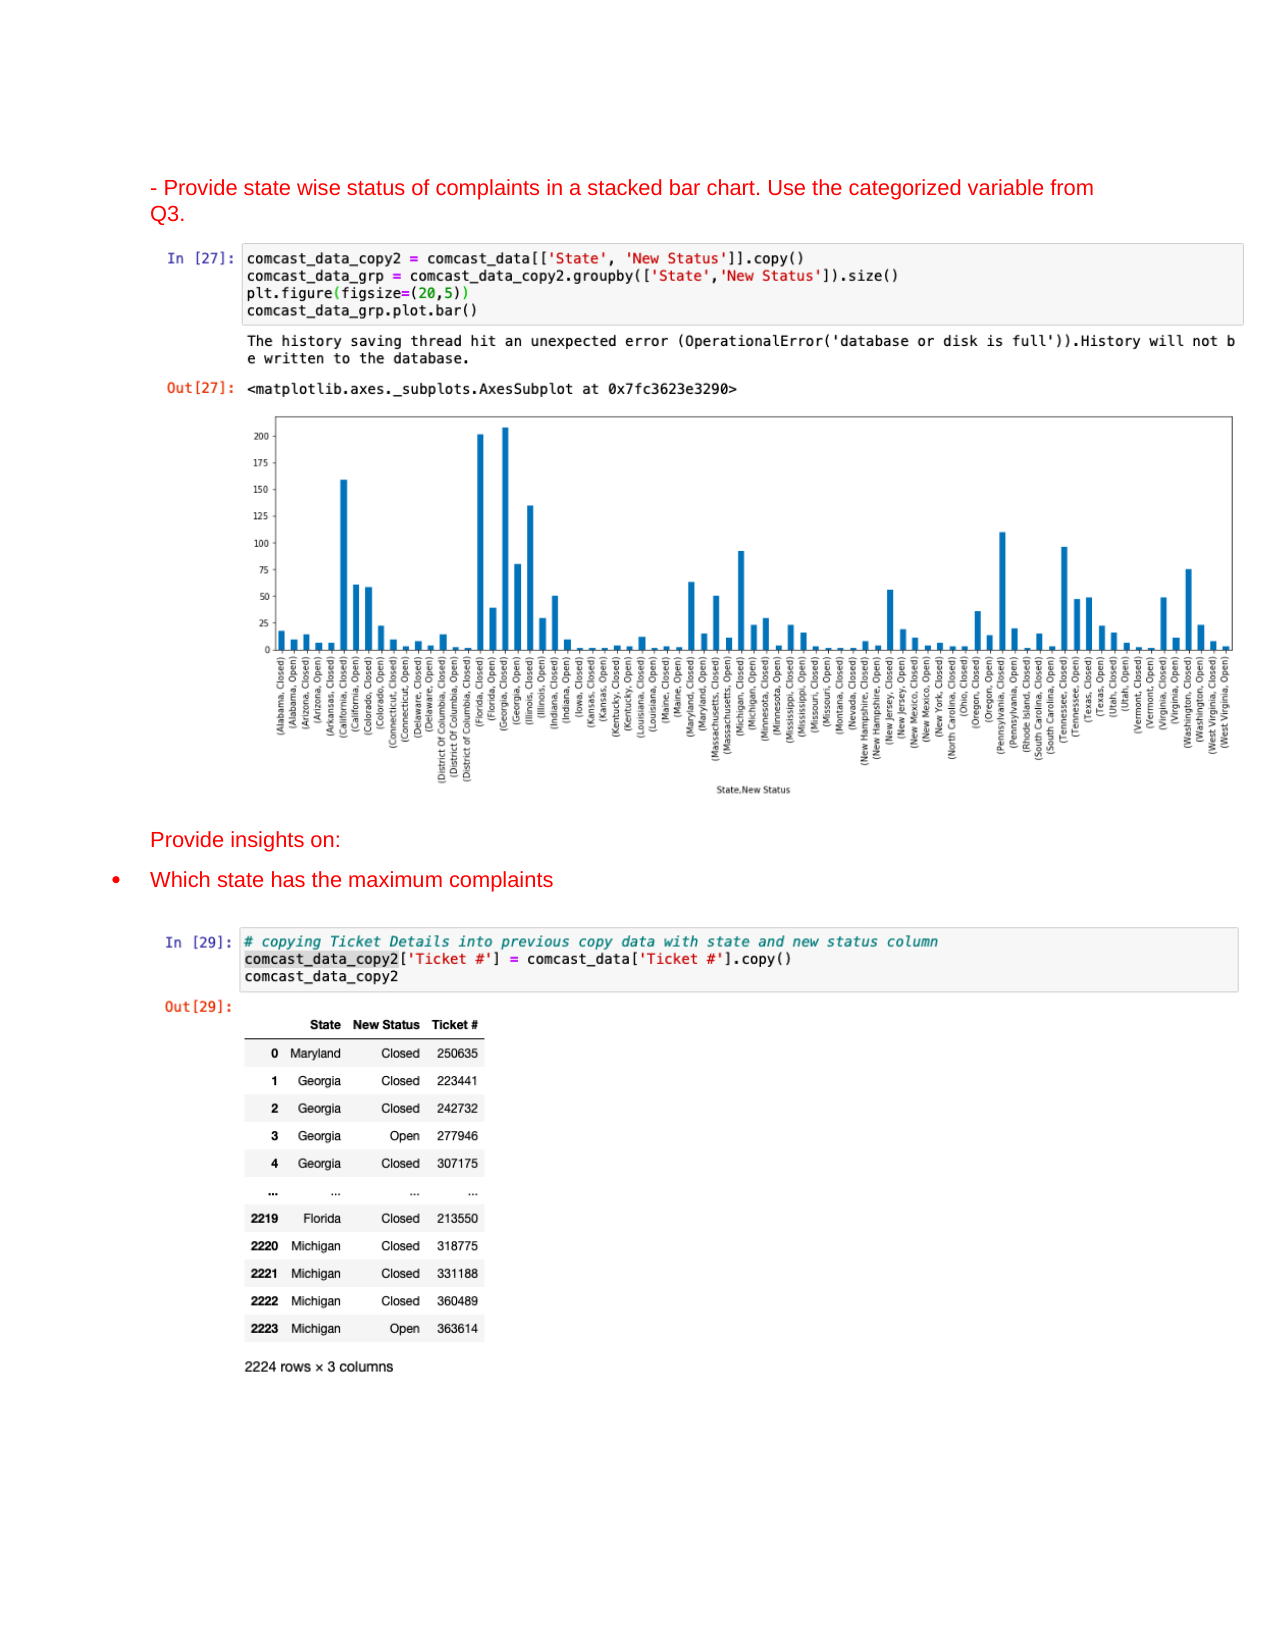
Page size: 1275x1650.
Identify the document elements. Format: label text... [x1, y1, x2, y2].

list Which state has the maximum complaints [112, 867, 1125, 893]
text - Provide state wise status of complaints in a stacked bar chart. Use the categorized variable from Q3. [150, 150, 1125, 226]
picture [150, 241, 1247, 811]
picture [150, 917, 1251, 1391]
text Provide insights on: [150, 827, 1125, 852]
